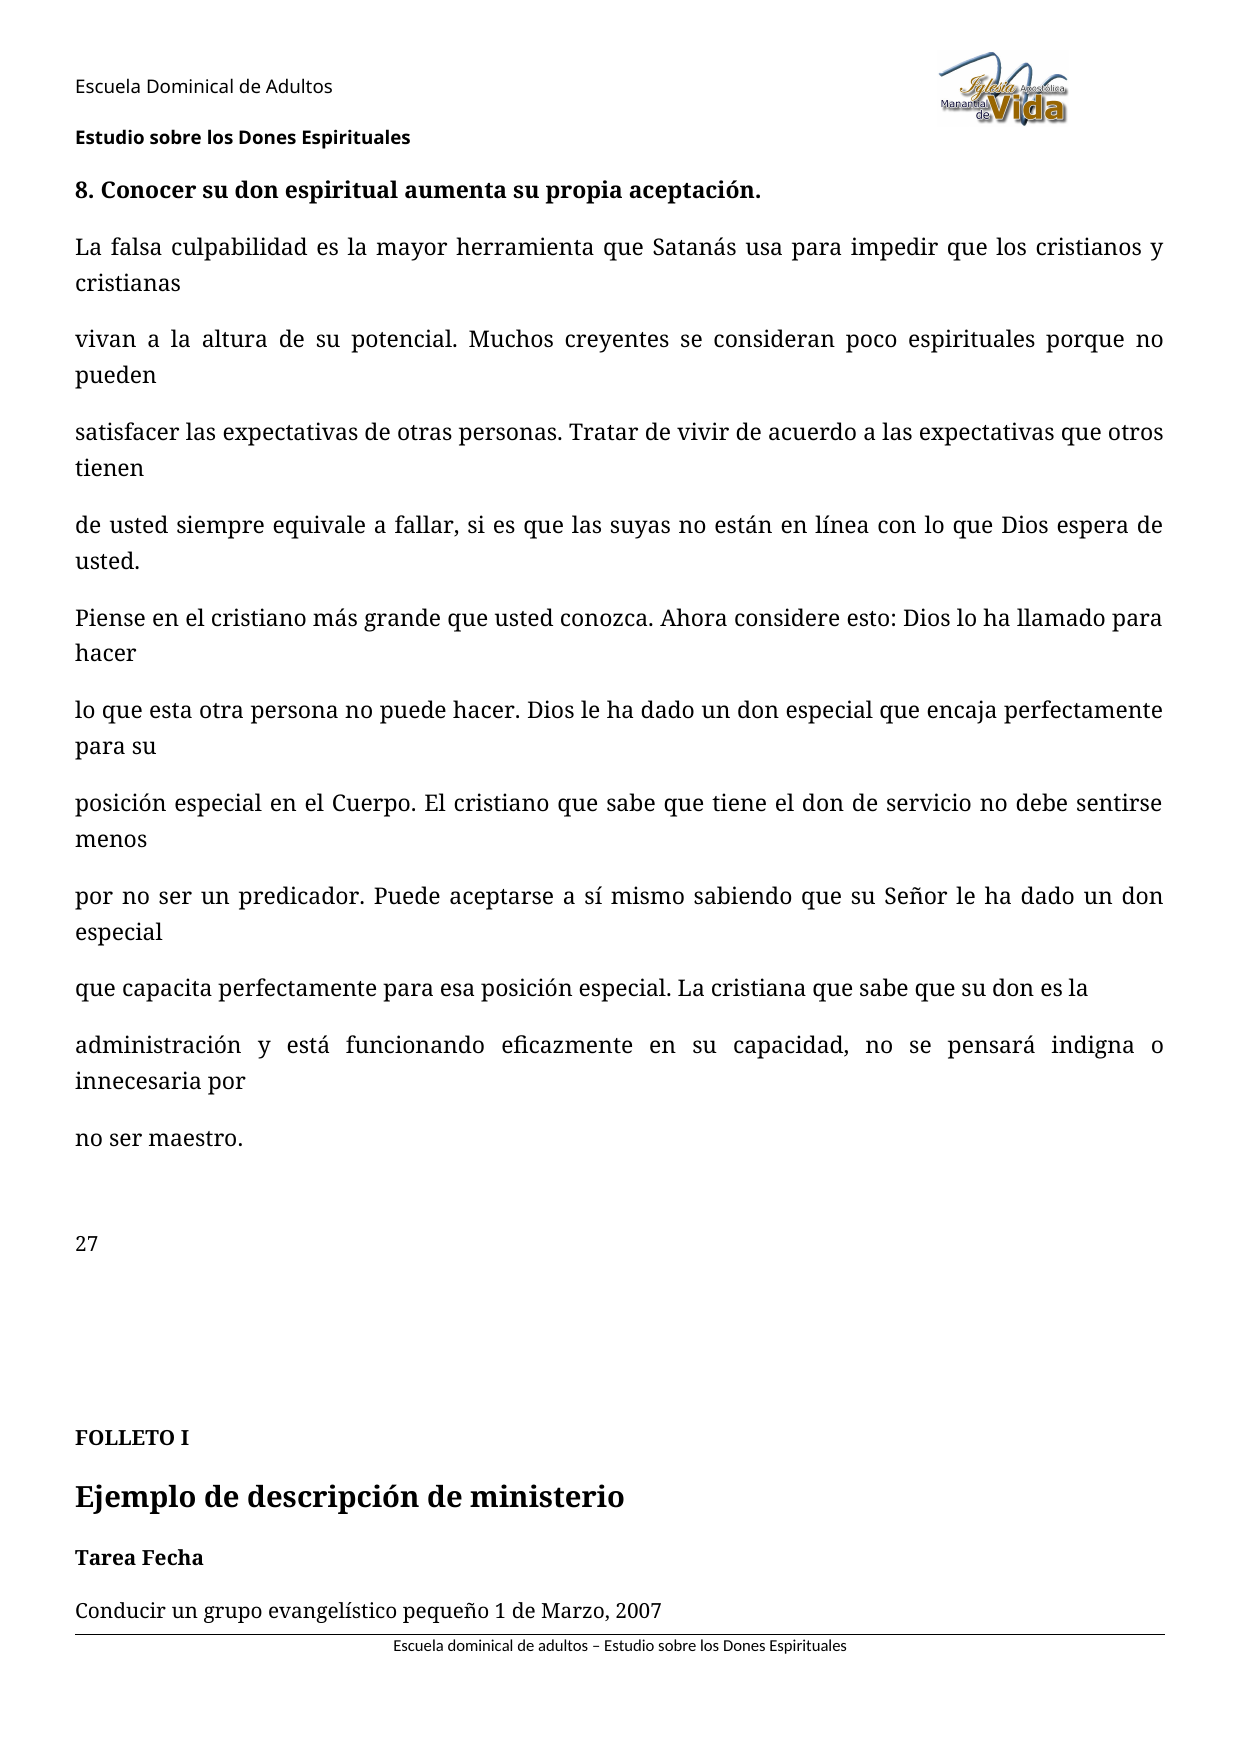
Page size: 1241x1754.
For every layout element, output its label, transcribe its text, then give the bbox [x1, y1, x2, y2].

text Piense en el cristiano más grande que usted conozca. Ahora considere esto: Dios lo ha llamado para hacer [75, 601, 1165, 669]
text satisfacer las expectativas de otras personas. Tratar de vivir de acuerdo a las expectativas que otros tienen [75, 416, 1165, 483]
text lo que esta otra persona no puede hacer. Dios le ha dado un don especial que encaja perfectamente para su [75, 694, 1165, 761]
text que capacita perfectamente para esa posición especial. La cristiana que sabe que su don es la [75, 972, 1165, 1003]
text FOLLETO I [75, 1423, 1165, 1451]
text 27 [75, 1229, 1165, 1257]
text de usted siempre equivale a fallar, si es que las suyas no están en línea con lo que Dios espera de usted. [75, 509, 1165, 576]
picture [937, 50, 1069, 127]
text Ejemplo de descripción de ministerio [75, 1476, 1165, 1516]
text 8. Conocer su don espiritual aumenta su propia aceptación. [75, 174, 1165, 205]
text por no ser un predicador. Puede aceptarse a sí mismo sabiendo que su Señor le ha dado un don especial [75, 879, 1165, 947]
text vivan a la altura de su potencial. Muchos creyentes se consideran poco espirituales porque no pueden [75, 323, 1165, 391]
text administración y está funcionando eficazmente en su capacidad, no se pensará indigna o innecesaria por [75, 1029, 1165, 1096]
text Conducir un grupo evangelístico pequeño 1 de Marzo, 2007 [75, 1596, 1165, 1624]
text no ser maestro. [75, 1122, 1165, 1153]
text La falsa culpabilidad es la mayor herramienta que Satanás usa para impedir que los cristianos y cristianas [75, 231, 1165, 298]
text Tarea Fecha [75, 1543, 1165, 1571]
text posición especial en el Cuerpo. El cristiano que sabe que tiene el don de servicio no debe sentirse menos [75, 787, 1165, 854]
